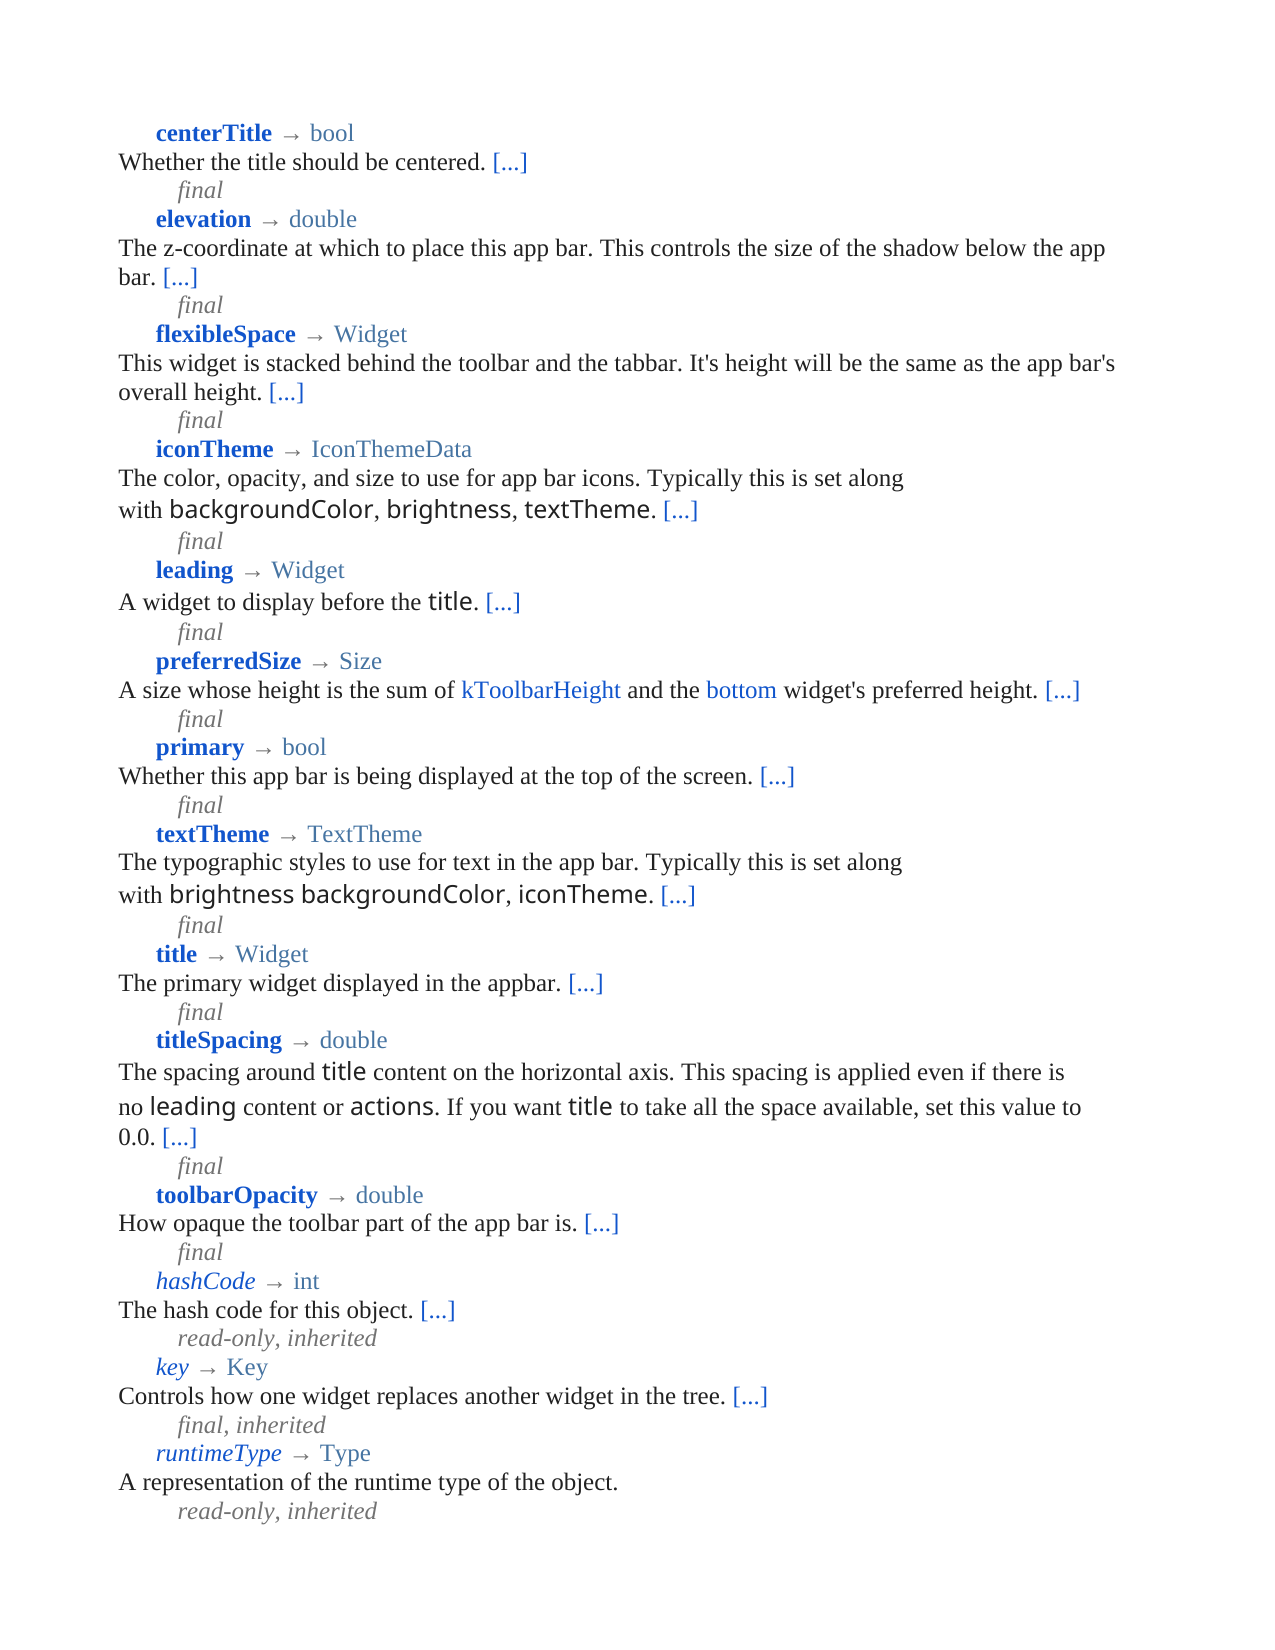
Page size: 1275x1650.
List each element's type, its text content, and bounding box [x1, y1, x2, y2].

subtitle primary → bool [156, 732, 1157, 761]
list How opaque the toolbar part of the app bar is. [...] [118, 1208, 1157, 1237]
list The primary widget displayed in the appbar. [...] [118, 968, 1157, 997]
subtitle preferredSize → Size [156, 646, 1157, 675]
list final [177, 704, 1157, 732]
list The typographic styles to use for text in the app bar. Typically this is set along with brightness backgroundColor, iconTheme. [...] [118, 847, 1157, 910]
list The color, opacity, and size to use for app bar icons. Typically this is set along with backgroundColor, brightness, textTheme. [...] [118, 463, 1157, 526]
list The z-coordinate at which to place this app bar. This controls the size of the shadow below the app bar. [...] [118, 233, 1157, 291]
list final [177, 997, 1157, 1025]
list A widget to display before the title. [...] [118, 583, 1157, 617]
list The spacing around title content on the horizontal axis. This spacing is applied even if there is no leading content or actions. If you want title to take all the space available, set this value to 0.0. [...] [118, 1054, 1157, 1151]
list Controls how one widget replaces another widget in the tree. [...] [118, 1381, 1157, 1410]
subtitle elevation → double [156, 204, 1157, 233]
list final [177, 291, 1157, 319]
list final [177, 790, 1157, 819]
list final [177, 1151, 1157, 1180]
list final [177, 176, 1157, 204]
list final [177, 406, 1157, 434]
list read-only, inherited [177, 1323, 1157, 1352]
list final [177, 617, 1157, 646]
subtitle titleSpacing → double [156, 1025, 1157, 1054]
subtitle hashCode → int [156, 1266, 1157, 1295]
list final [177, 910, 1157, 939]
list A size whose height is the sum of kToolbarHeight and the bottom widget's preferred height. [...] [118, 675, 1157, 704]
subtitle runtimeType → Type [156, 1438, 1157, 1467]
subtitle iconTheme → IconThemeData [156, 434, 1157, 463]
subtitle centerTitle → bool [156, 118, 1157, 147]
list A representation of the runtime type of the object. [118, 1467, 1157, 1496]
subtitle title → Widget [156, 939, 1157, 968]
subtitle key → Key [156, 1352, 1157, 1381]
list Whether the title should be centered. [...] [118, 147, 1157, 176]
list final [177, 526, 1157, 555]
list final [177, 1237, 1157, 1266]
list The hash code for this object. [...] [118, 1295, 1157, 1323]
list read-only, inherited [177, 1496, 1157, 1525]
subtitle textTheme → TextTheme [156, 819, 1157, 847]
subtitle leading → Widget [156, 555, 1157, 583]
subtitle flexibleSpace → Widget [156, 319, 1157, 348]
list final, inherited [177, 1410, 1157, 1438]
list This widget is stacked behind the toolbar and the tabbar. It's height will be the same as the app bar's overall height. [...] [118, 348, 1157, 406]
subtitle toolbarOpacity → double [156, 1180, 1157, 1208]
list Whether this app bar is being displayed at the top of the screen. [...] [118, 761, 1157, 790]
